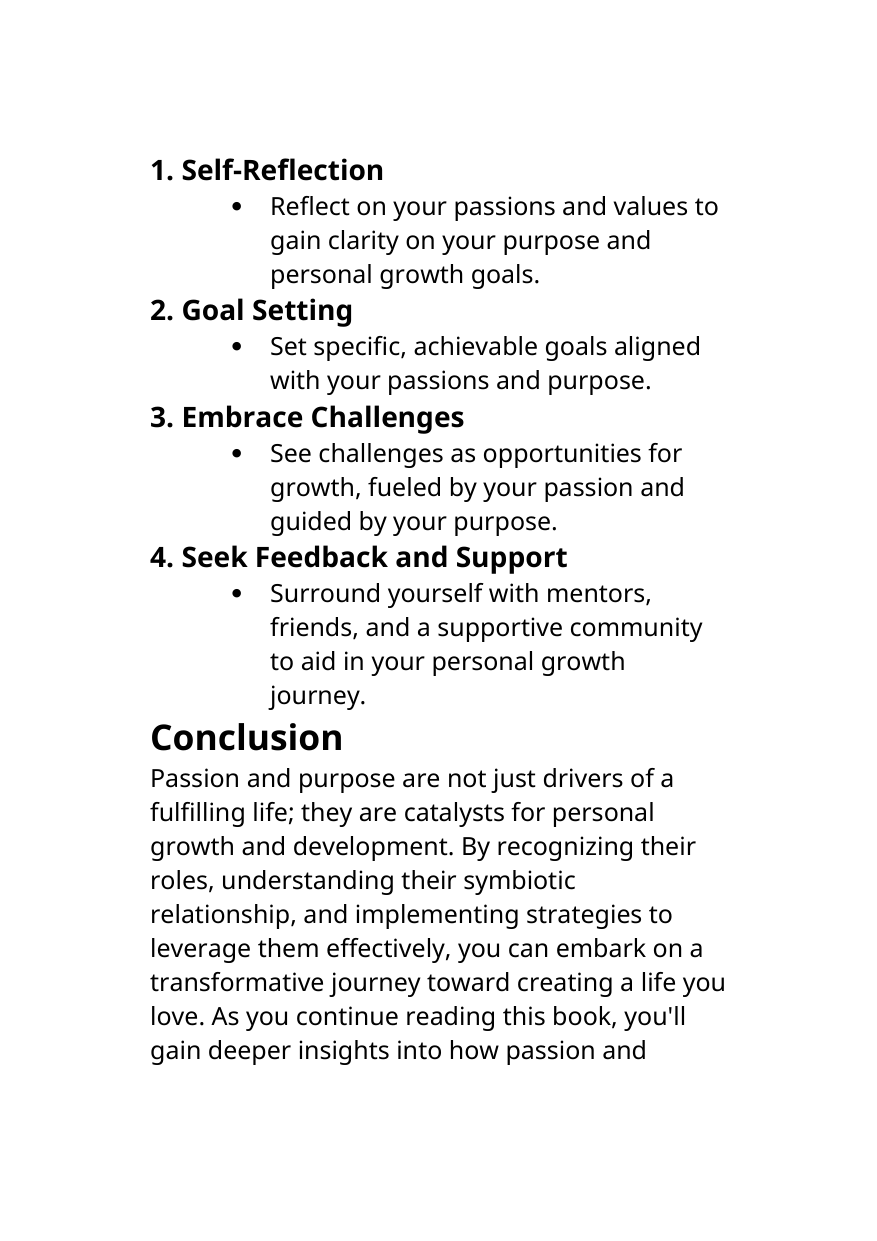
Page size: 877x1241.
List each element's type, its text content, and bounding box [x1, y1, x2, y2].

subtitle 4. Seek Feedback and Support [150, 537, 727, 576]
list Reflect on your passions and values to gain clarity on your purpose and personal growth goals. [232, 188, 727, 291]
subtitle 2. Goal Setting [150, 291, 727, 329]
subtitle 3. Embrace Challenges [150, 397, 727, 435]
list See challenges as opportunities for growth, fueled by your passion and guided by your purpose. [232, 435, 727, 537]
subtitle Conclusion [150, 712, 727, 760]
list Set specific, achievable goals aligned with your passions and purpose. [232, 329, 727, 397]
subtitle 1. Self-Reflection [150, 150, 727, 188]
list Surround yourself with mentors, friends, and a supportive community to aid in your personal growth journey. [232, 576, 727, 712]
